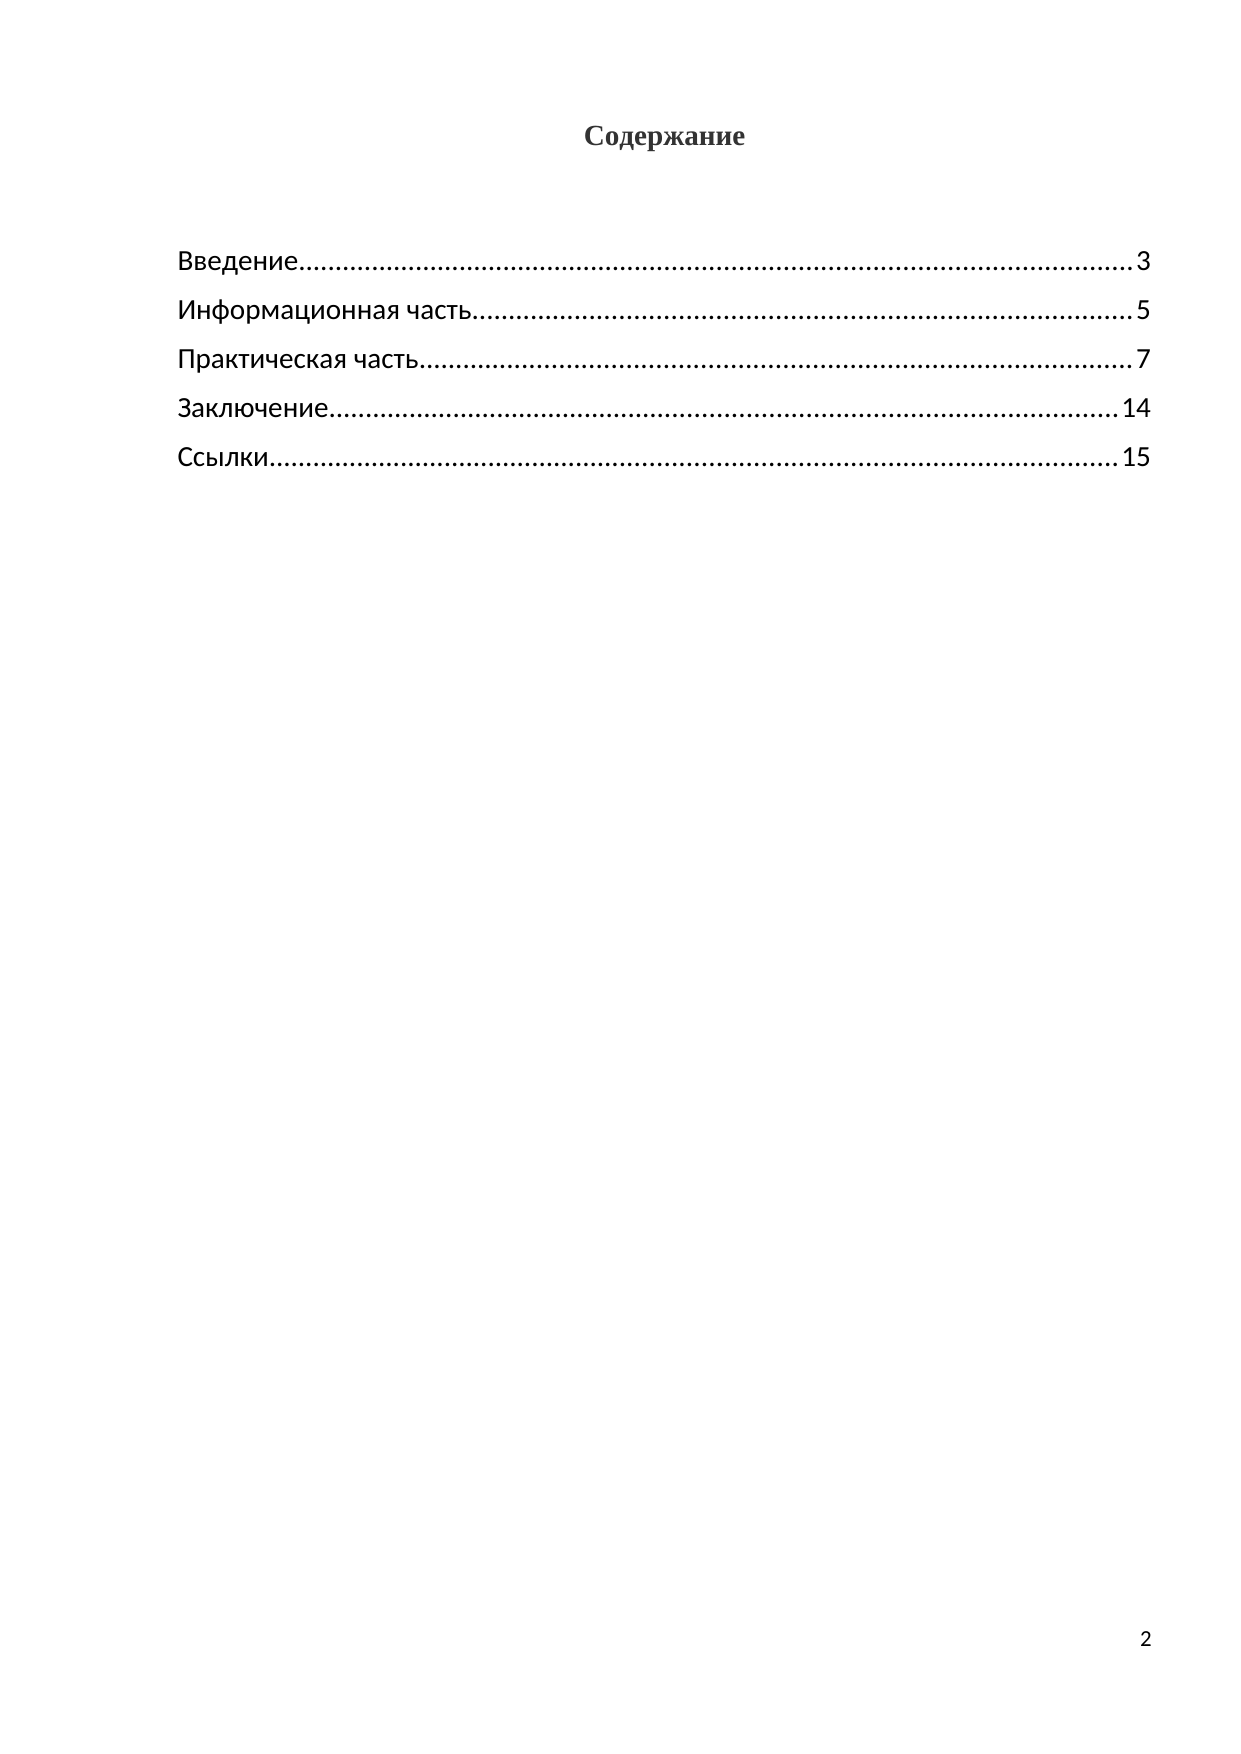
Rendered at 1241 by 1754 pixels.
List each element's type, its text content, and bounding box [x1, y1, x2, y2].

subtitle Содержание [177, 118, 1152, 152]
